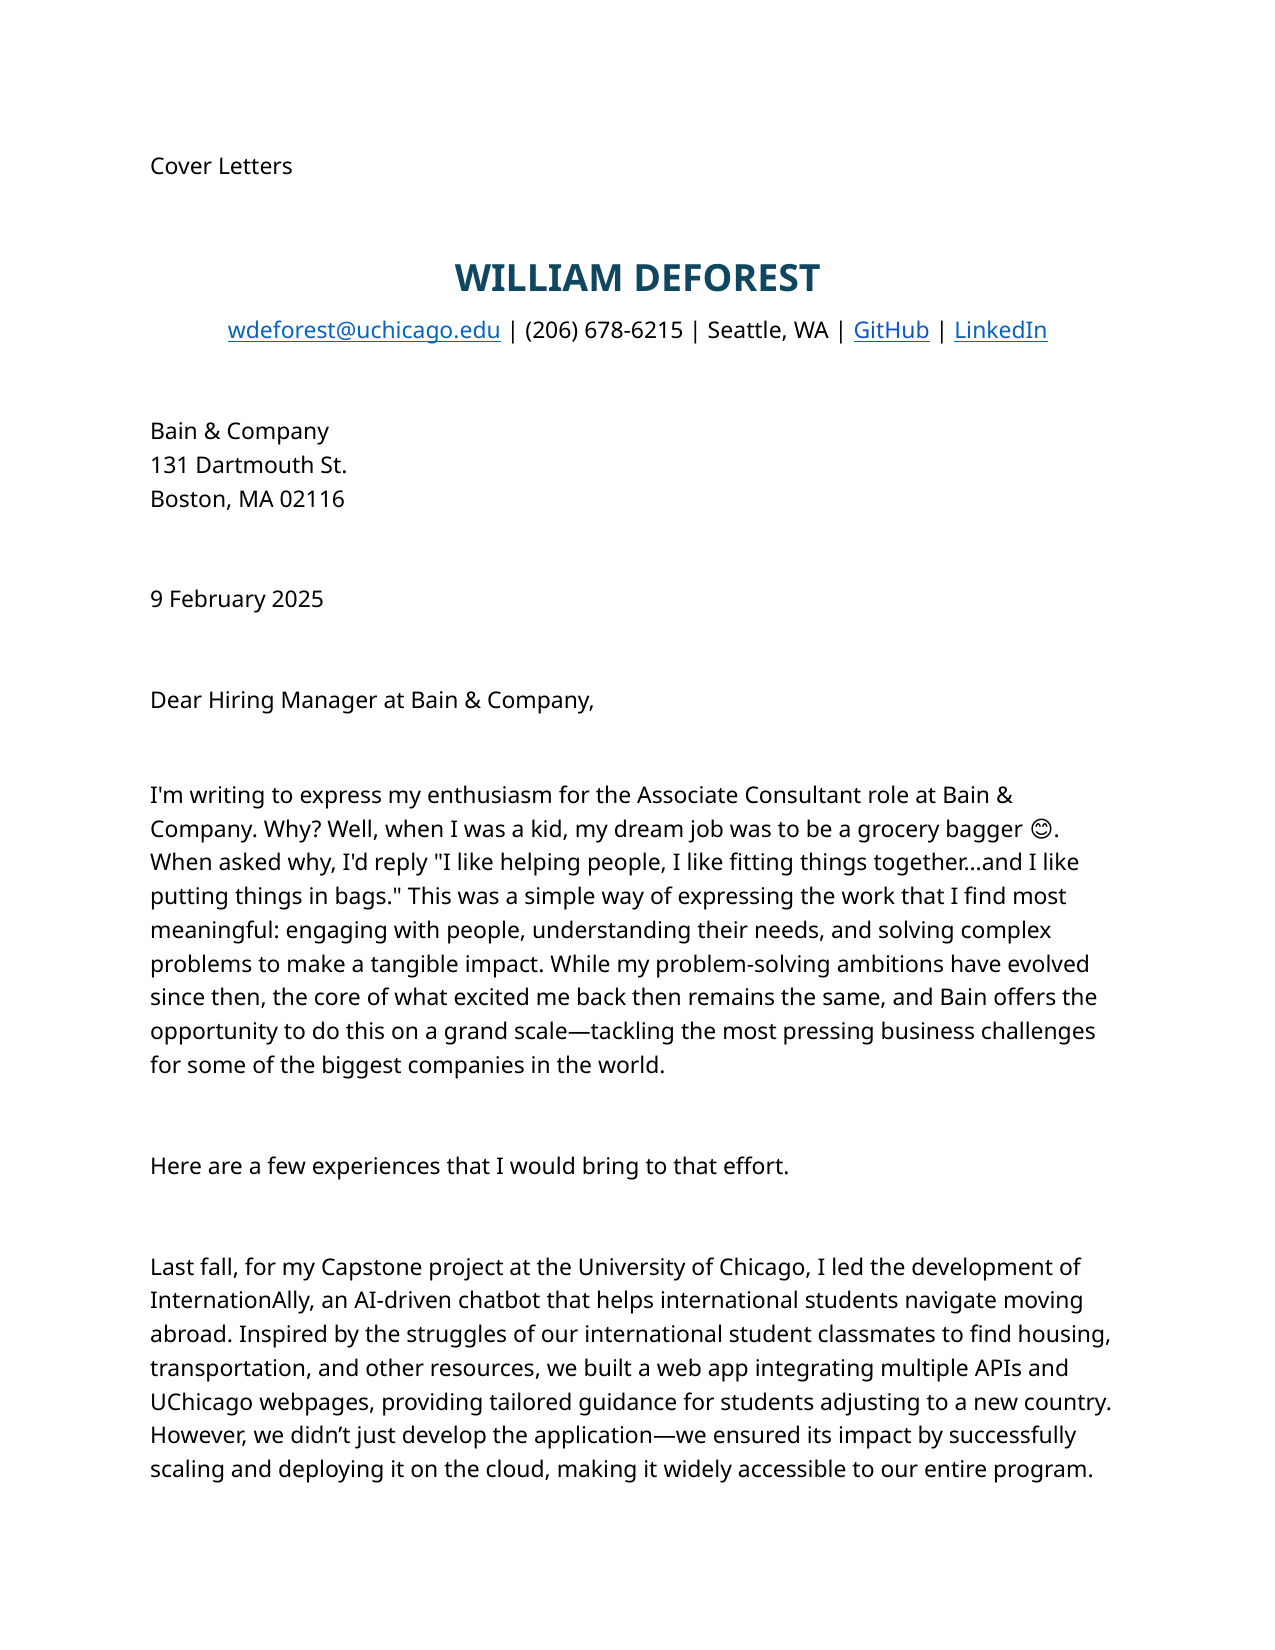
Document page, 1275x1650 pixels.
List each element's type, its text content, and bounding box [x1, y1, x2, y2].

text wdeforest@uchicago.edu | (206) 678-6215 | Seattle, WA | GitHub | LinkedIn [150, 314, 1125, 346]
text Dear Hiring Manager at Bain & Company, [150, 684, 1125, 716]
text Bain & Company 131 Dartmouth St. Boston, MA 02116 [150, 415, 1125, 514]
text Here are a few experiences that I would bring to that effort. [150, 1150, 1125, 1181]
subtitle WILLIAM DEFOREST [150, 251, 1125, 302]
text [150, 1251, 1125, 1484]
text 9 February 2025 [150, 583, 1125, 615]
text I'm writing to express my enthusiasm for the Associate Consultant role at Bain & Company. Why? Well, when I was a kid, my dream job was to be a grocery bagger 😊. When asked why, I'd reply "I like helping people, I like fitting things together…and I like putting things in bags." This was a simple way of expressing the work that I find most meaningful: engaging with people, understanding their needs, and solving complex problems to make a tangible impact. While my problem-solving ambitions have evolved since then, the core of what excited me back then remains the same, and Bain offers the opportunity to do this on a grand scale—tackling the most pressing business challenges for some of the biggest companies in the world. [150, 779, 1125, 1080]
text Cover Letters [150, 150, 1125, 181]
